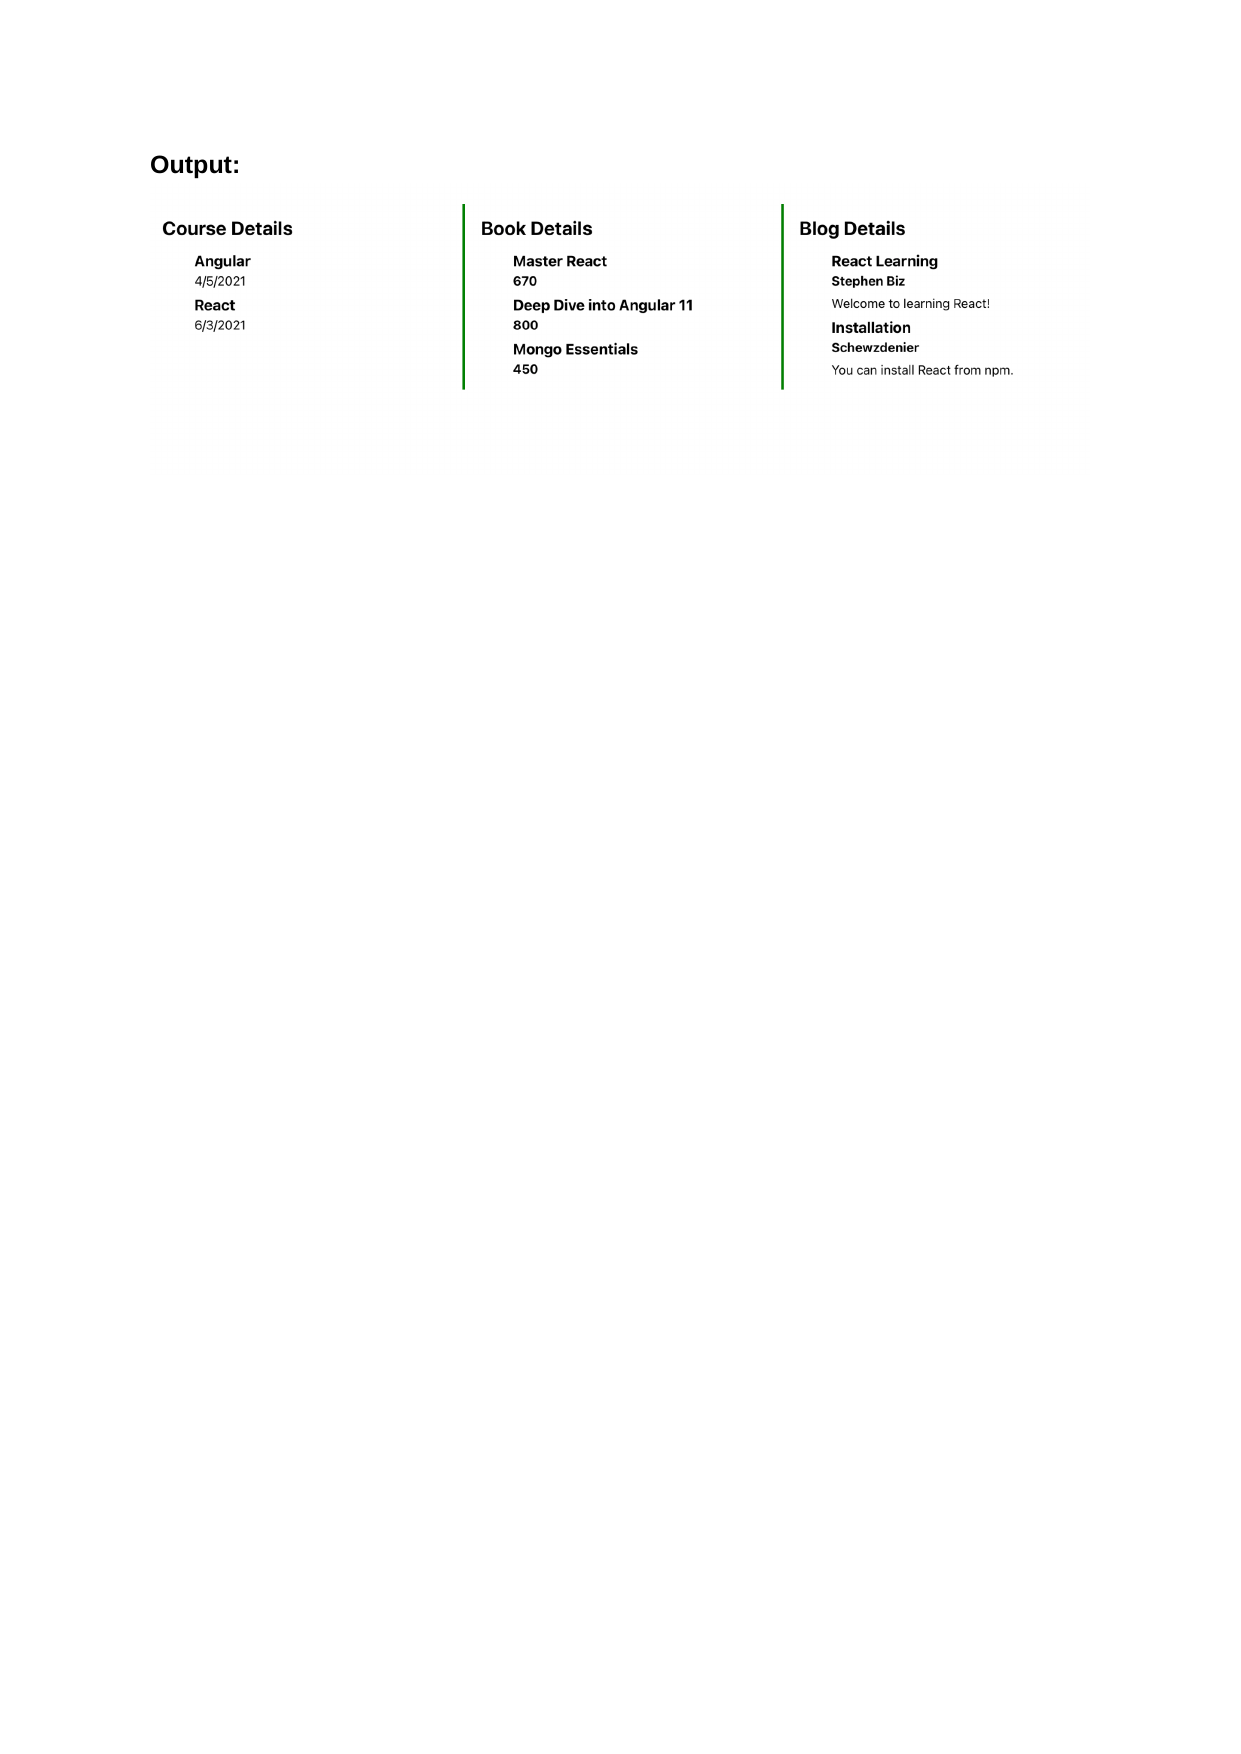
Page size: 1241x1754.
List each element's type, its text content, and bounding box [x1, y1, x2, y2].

text Output: [150, 150, 1090, 179]
picture [150, 183, 1091, 475]
